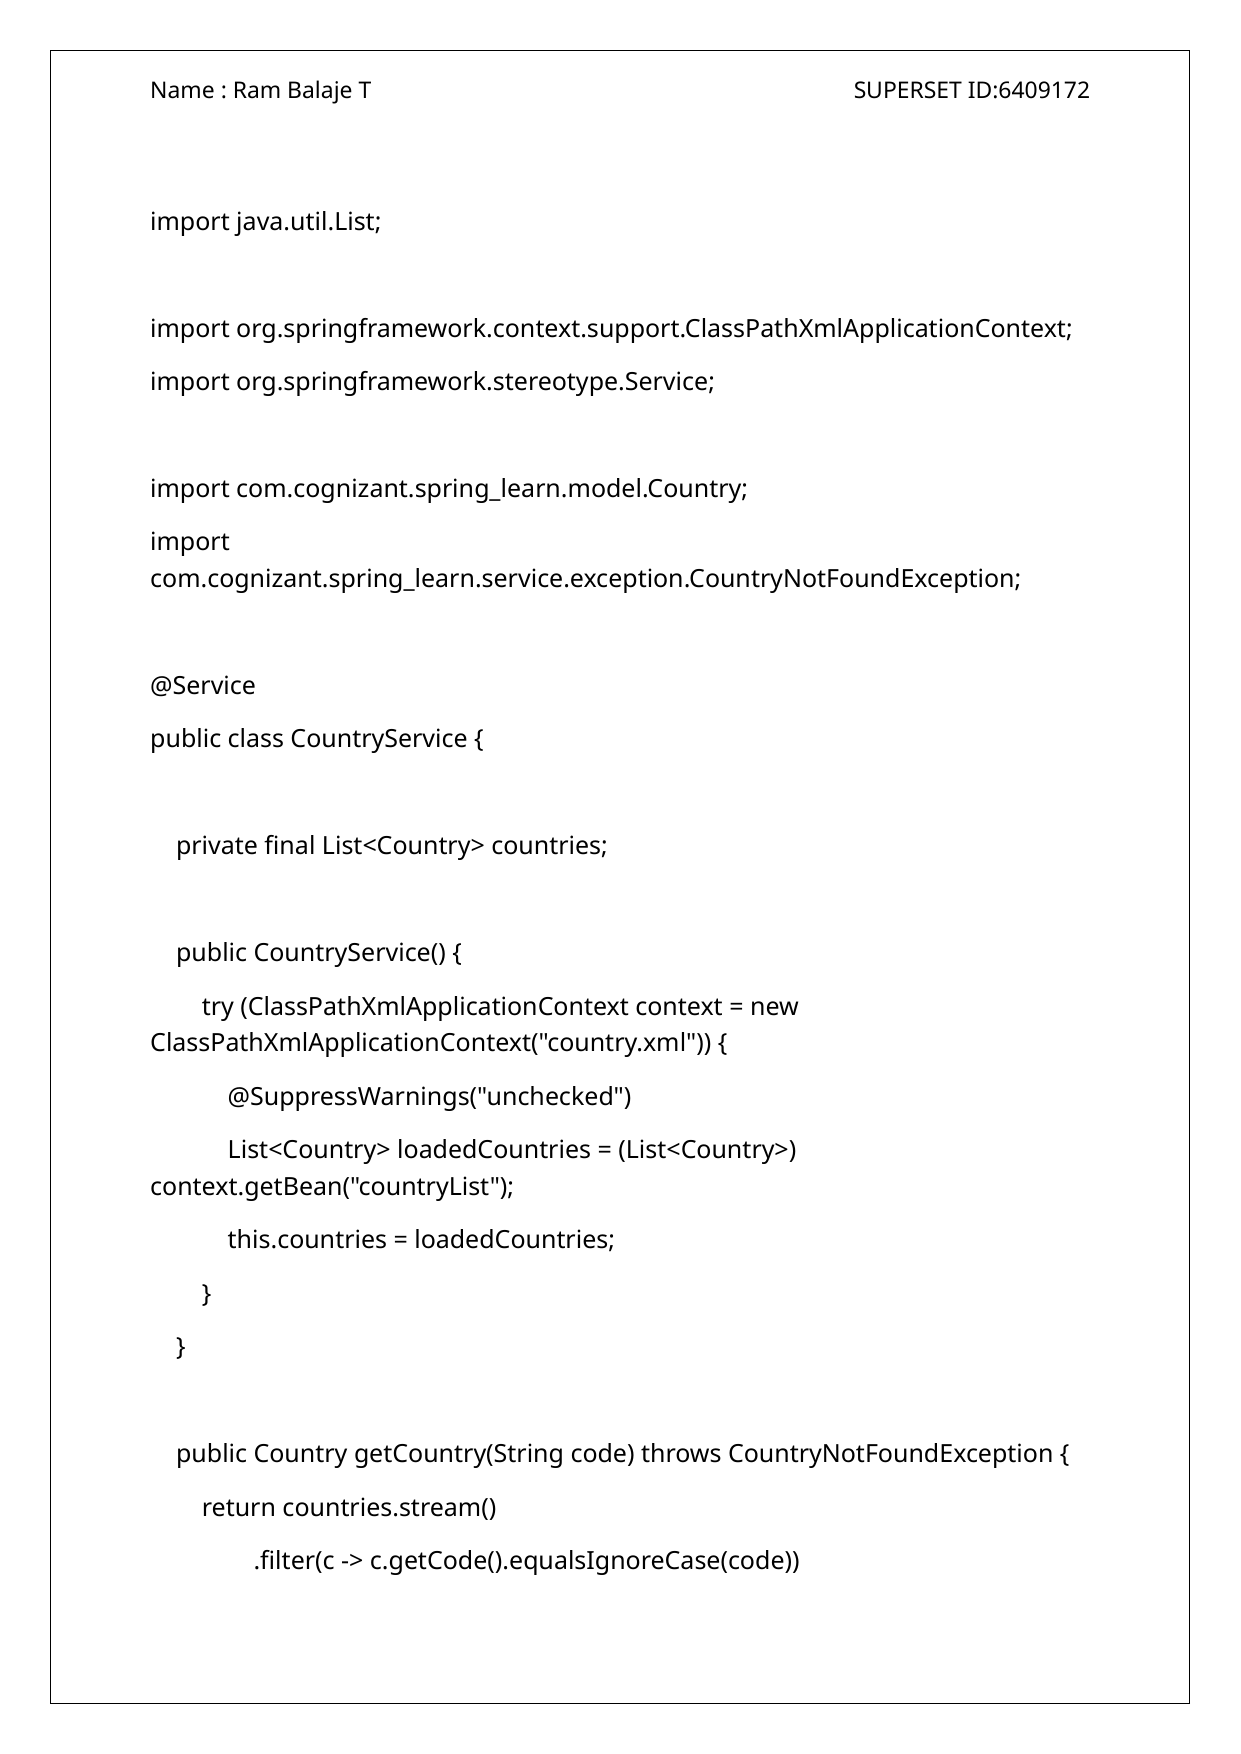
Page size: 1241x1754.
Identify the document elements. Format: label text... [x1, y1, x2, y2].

text try (ClassPathXmlApplicationContext context = new ClassPathXmlApplicationContext("country.xml")) { [150, 988, 1090, 1059]
text public CountryService() { [150, 935, 1090, 969]
text @SuppressWarnings("unchecked") [150, 1078, 1090, 1113]
text private final List<Country> countries; [150, 828, 1090, 862]
text List<Country> loadedCountries = (List<Country>) context.getBean("countryList"); [150, 1132, 1090, 1203]
text import org.springframework.context.support.ClassPathXmlApplicationContext; [150, 310, 1090, 344]
text import com.cognizant.spring_learn.service.exception.CountryNotFoundException; [150, 524, 1090, 595]
text public class CountryService { [150, 721, 1090, 755]
text } [150, 1329, 1090, 1363]
text .filter(c -> c.getCode().equalsIgnoreCase(code)) [150, 1543, 1090, 1577]
text public Country getCountry(String code) throws CountryNotFoundException { [150, 1436, 1090, 1470]
text import com.cognizant.spring_learn.model.Country; [150, 471, 1090, 505]
text } [150, 1276, 1090, 1310]
text import org.springframework.stereotype.Service; [150, 364, 1090, 398]
text return countries.stream() [150, 1489, 1090, 1523]
text import java.util.List; [150, 203, 1090, 237]
text this.countries = loadedCountries; [150, 1222, 1090, 1256]
text @Service [150, 668, 1090, 702]
